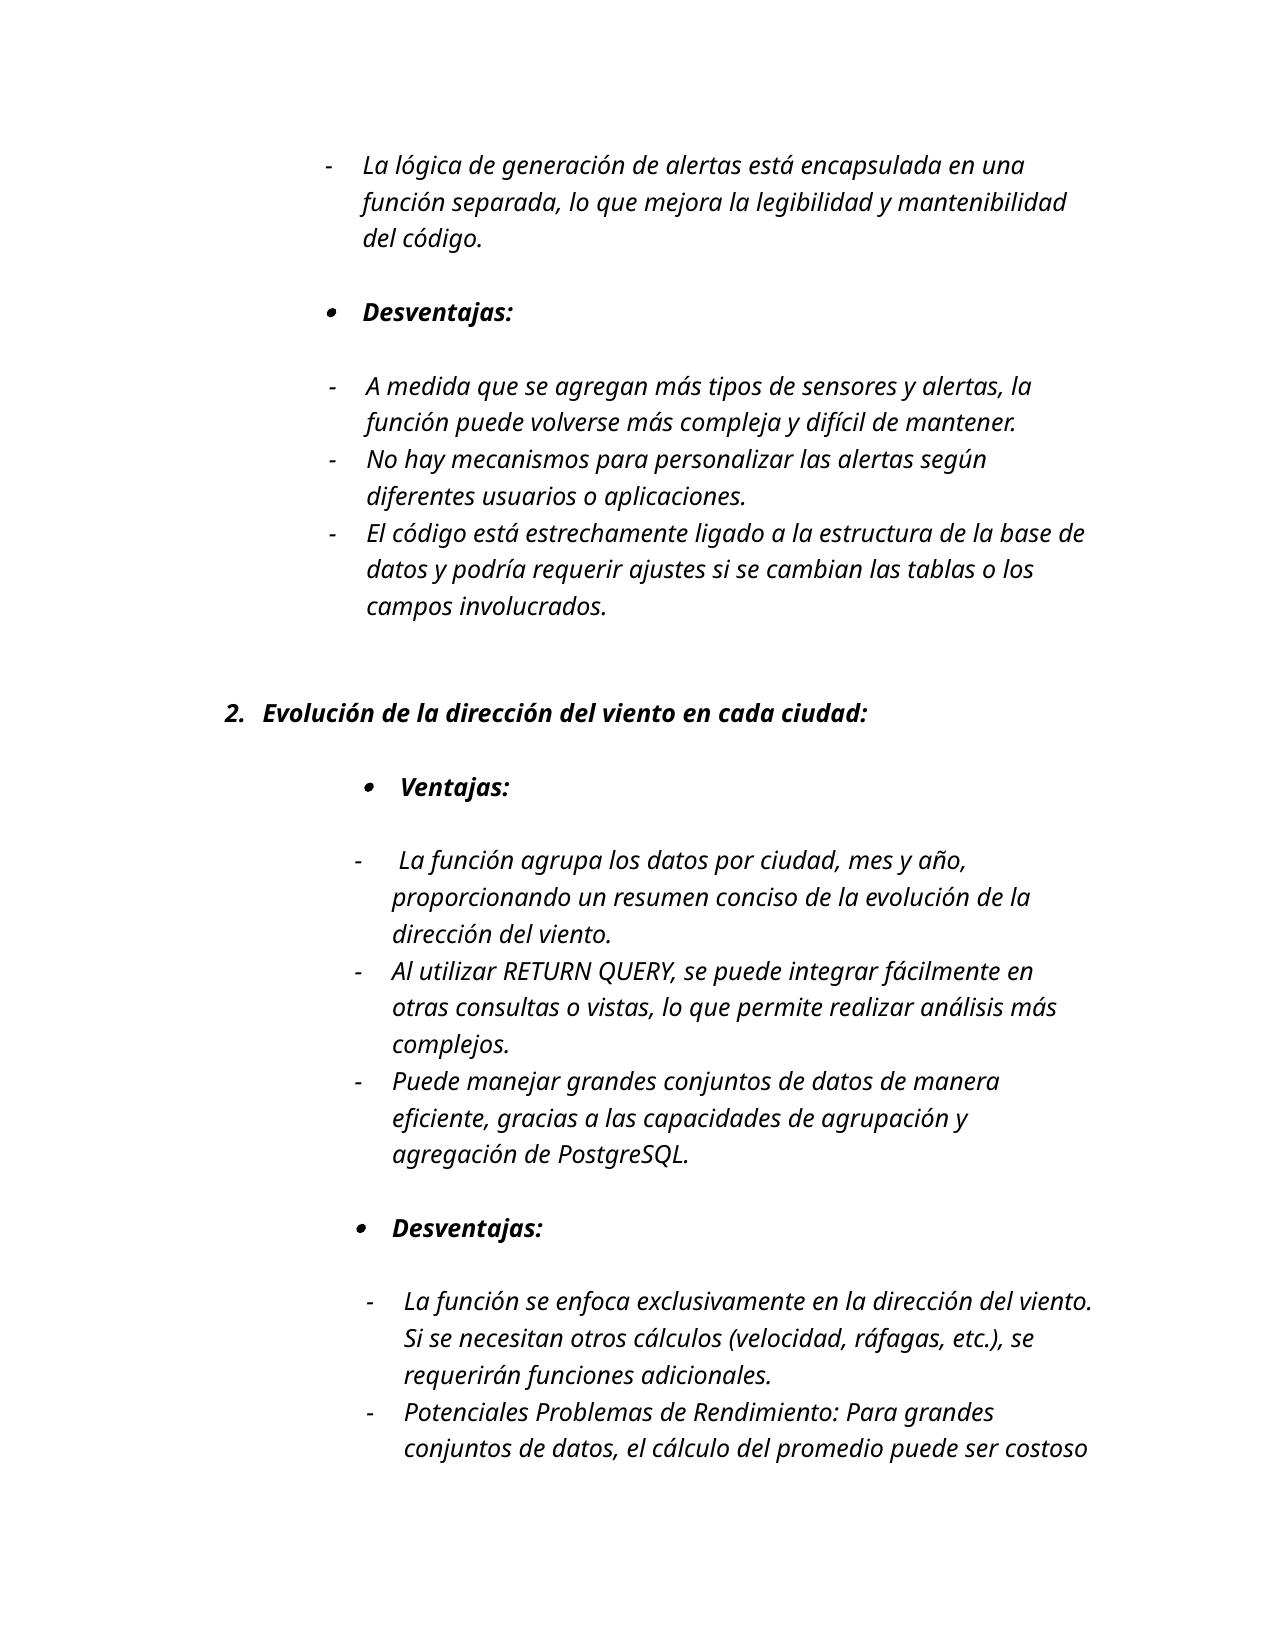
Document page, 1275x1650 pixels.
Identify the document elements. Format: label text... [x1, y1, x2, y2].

list Puede manejar grandes conjuntos de datos de manera eficiente, gracias a las capacidades de agrupación y agregación de PostgreSQL. [354, 1063, 1098, 1171]
list Al utilizar RETURN QUERY, se puede integrar fácilmente en otras consultas o vistas, lo que permite realizar análisis más complejos. [354, 953, 1098, 1061]
list Ventajas: [362, 769, 1098, 803]
list No hay mecanismos para personalizar las alertas según diferentes usuarios o aplicaciones. [328, 442, 1098, 513]
list Evolución de la dirección del viento en cada ciudad: [225, 696, 1098, 730]
list El código está estrechamente ligado a la estructura de la base de datos y podría requerir ajustes si se cambian las tablas o los campos involucrados. [328, 515, 1098, 623]
list La lógica de generación de alertas está encapsulada en una función separada, lo que mejora la legibilidad y mantenibilidad del código. [325, 148, 1098, 255]
list A medida que se agregan más tipos de sensores y alertas, la función puede volverse más compleja y difícil de mantener. [328, 368, 1098, 439]
list Desventajas: [325, 295, 1098, 329]
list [366, 1394, 1098, 1465]
list Desventajas: [354, 1211, 1098, 1244]
list La función se enfoca exclusivamente en la dirección del viento. Si se necesitan otros cálculos (velocidad, ráfagas, etc.), se requerirán funciones adicionales. [366, 1284, 1098, 1392]
list La función agrupa los datos por ciudad, mes y año, proporcionando un resumen conciso de la evolución de la dirección del viento. [354, 843, 1098, 950]
